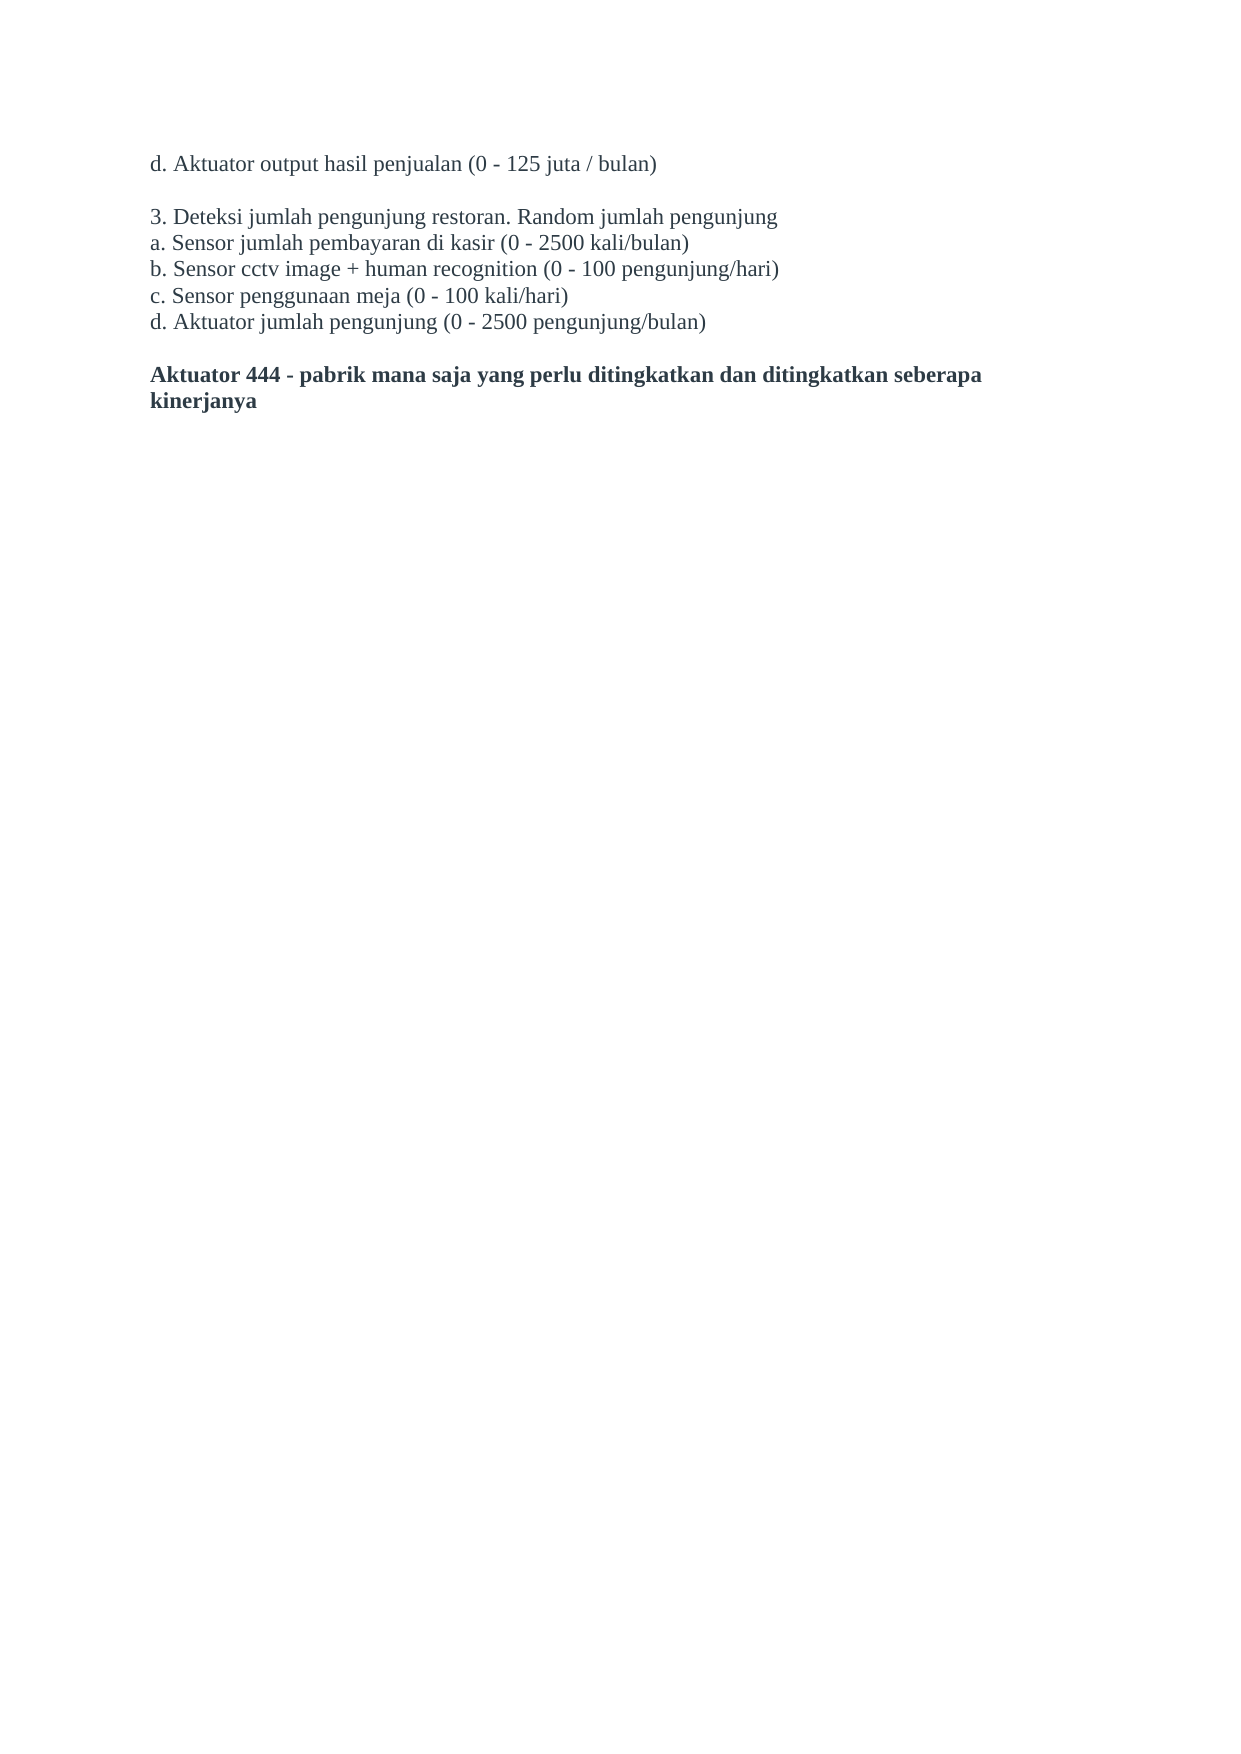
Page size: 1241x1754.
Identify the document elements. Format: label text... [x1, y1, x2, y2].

text d. Aktuator output hasil penjualan (0 - 125 juta / bulan) [150, 150, 1090, 176]
text 3. Deteksi jumlah pengunjung restoran. Random jumlah pengunjung [150, 203, 1090, 229]
text d. Aktuator jumlah pengunjung (0 - 2500 pengunjung/bulan) [150, 308, 1090, 334]
text c. Sensor penggunaan meja (0 - 100 kali/hari) [150, 282, 1090, 308]
text a. Sensor jumlah pembayaran di kasir (0 - 2500 kali/bulan) [150, 229, 1090, 255]
text b. Sensor cctv image + human recognition (0 - 100 pengunjung/hari) [150, 255, 1090, 282]
text Aktuator 444 - pabrik mana saja yang perlu ditingkatkan dan ditingkatkan seberapa kinerjanya [150, 361, 1090, 413]
